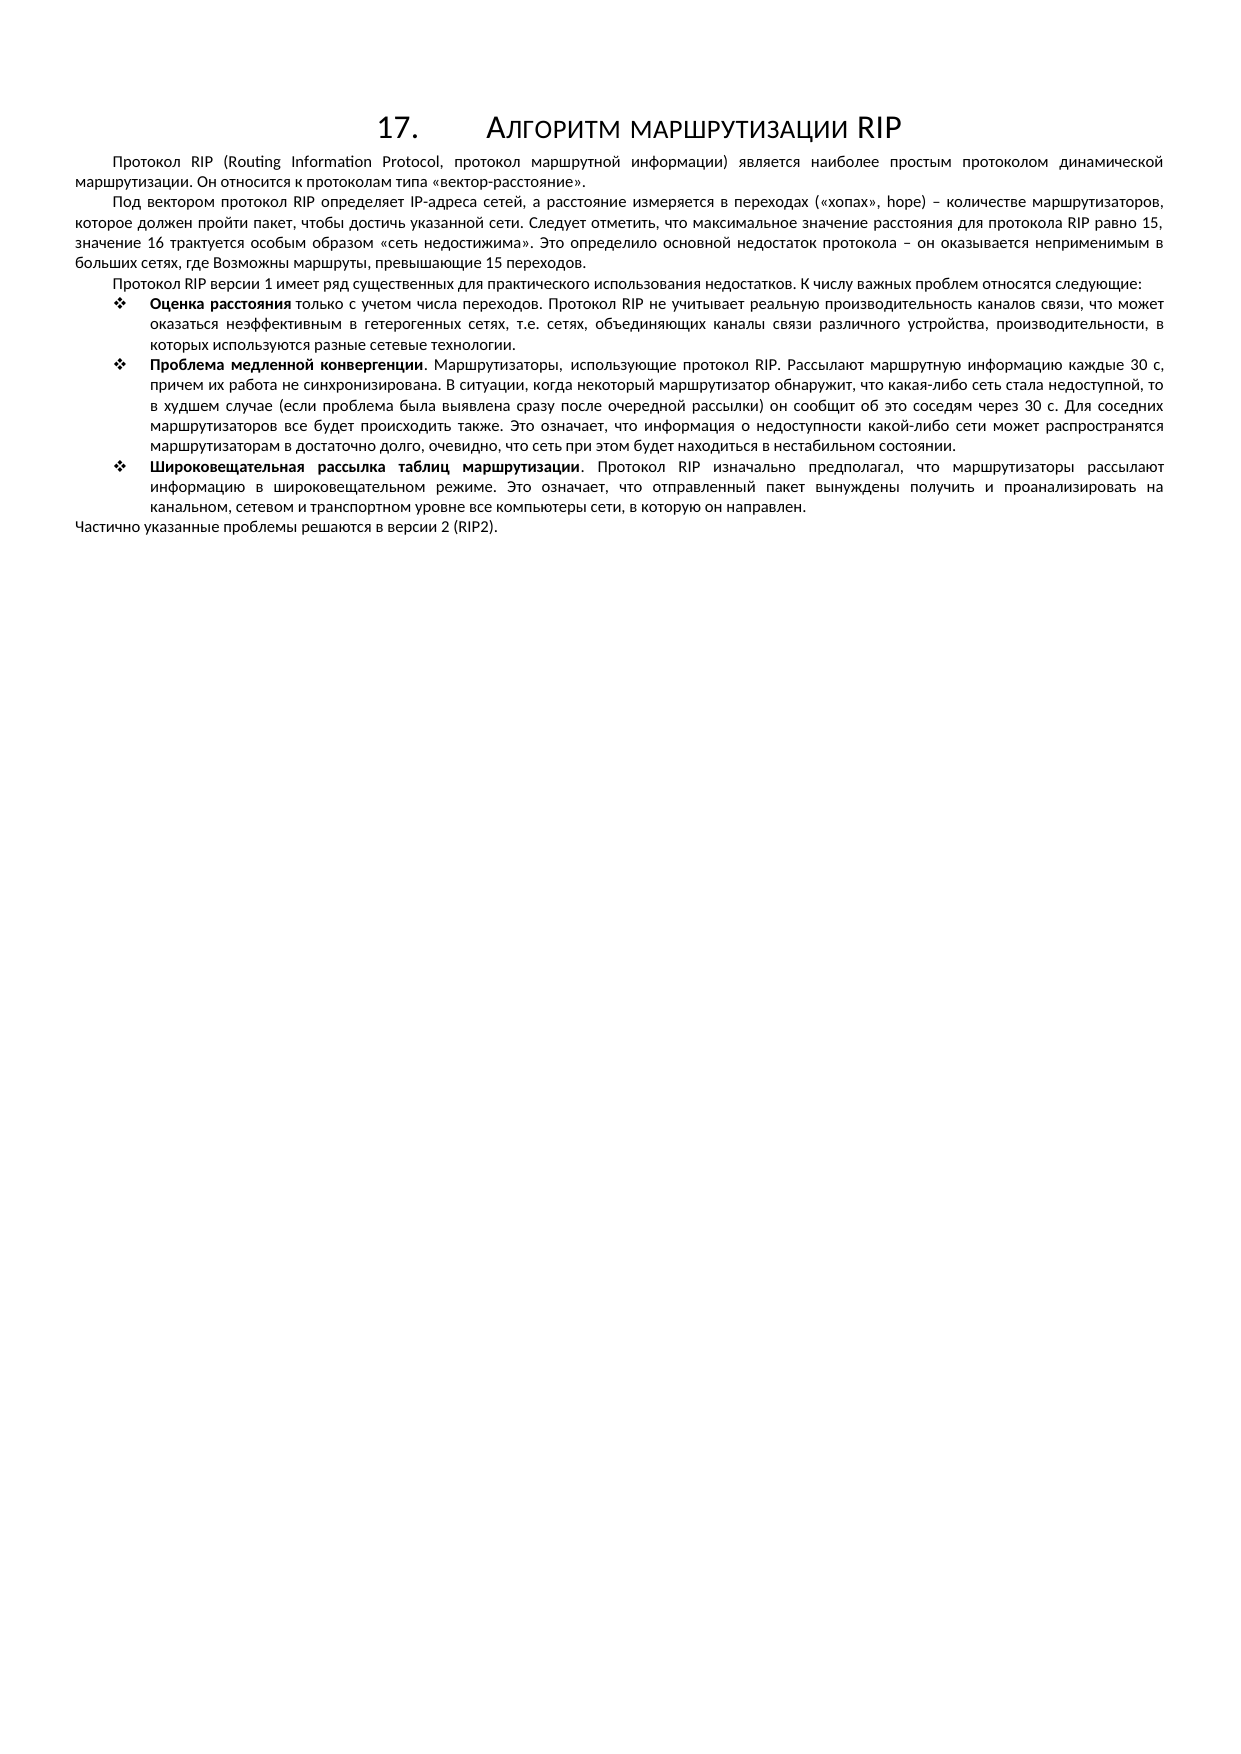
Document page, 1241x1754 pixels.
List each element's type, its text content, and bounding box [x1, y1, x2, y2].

list Широковещательная рассылка таблиц маршрутизации. Протокол RIP изначально предполагал, что маршрутизаторы рассылают информацию в широковещательном режиме. Это означает, что отправленный пакет вынуждены получить и проанализировать на канальном, сетевом и транспортном уровне все компьютеры сети, в которую он направлен. [112, 456, 1165, 517]
text Под вектором протокол RIP определяет IP-адреса сетей, а расстояние измеряется в переходах («хопах», hope) – количестве маршрутизаторов, которое должен пройти пакет, чтобы достичь указанной сети. Следует отметить, что максимальное значение расстояния для протокола RIP равно 15, значение 16 трактуется особым образом «сеть недостижима». Это определило основной недостаток протокола – он оказывается неприменимым в больших сетях, где Возможны маршруты, превышающие 15 переходов. [75, 192, 1165, 273]
text Протокол RIP (Routing Information Protocol, протокол маршрутной информации) является наиболее простым протоколом динамической маршрутизации. Он относится к протоколам типа «вектор-расстояние». [75, 151, 1165, 192]
subtitle Алгоритм маршрутизации RIP [112, 106, 1165, 147]
list Оценка расстояния только с учетом числа переходов. Протокол RIP не учитывает реальную производительность каналов связи, что может оказаться неэффективным в гетерогенных сетях, т.е. сетях, объединяющих каналы связи различного устройства, производительности, в которых используются разные сетевые технологии. [112, 293, 1165, 354]
text Частично указанные проблемы решаются в версии 2 (RIP2). [75, 517, 1165, 537]
list Проблема медленной конвергенции. Маршрутизаторы, использующие протокол RIP. Рассылают маршрутную информацию каждые 30 с, причем их работа не синхронизирована. В ситуации, когда некоторый маршрутизатор обнаружит, что какая-либо сеть стала недоступной, то в худшем случае (если проблема была выявлена сразу после очередной рассылки) он сообщит об это соседям через 30 с. Для соседних маршрутизаторов все будет происходить также. Это означает, что информация о недоступности какой-либо сети может распространятся маршрутизаторам в достаточно долго, очевидно, что сеть при этом будет находиться в нестабильном состоянии. [112, 354, 1165, 456]
text Протокол RIP версии 1 имеет ряд существенных для практического использования недостатков. К числу важных проблем относятся следующие: [75, 273, 1165, 293]
